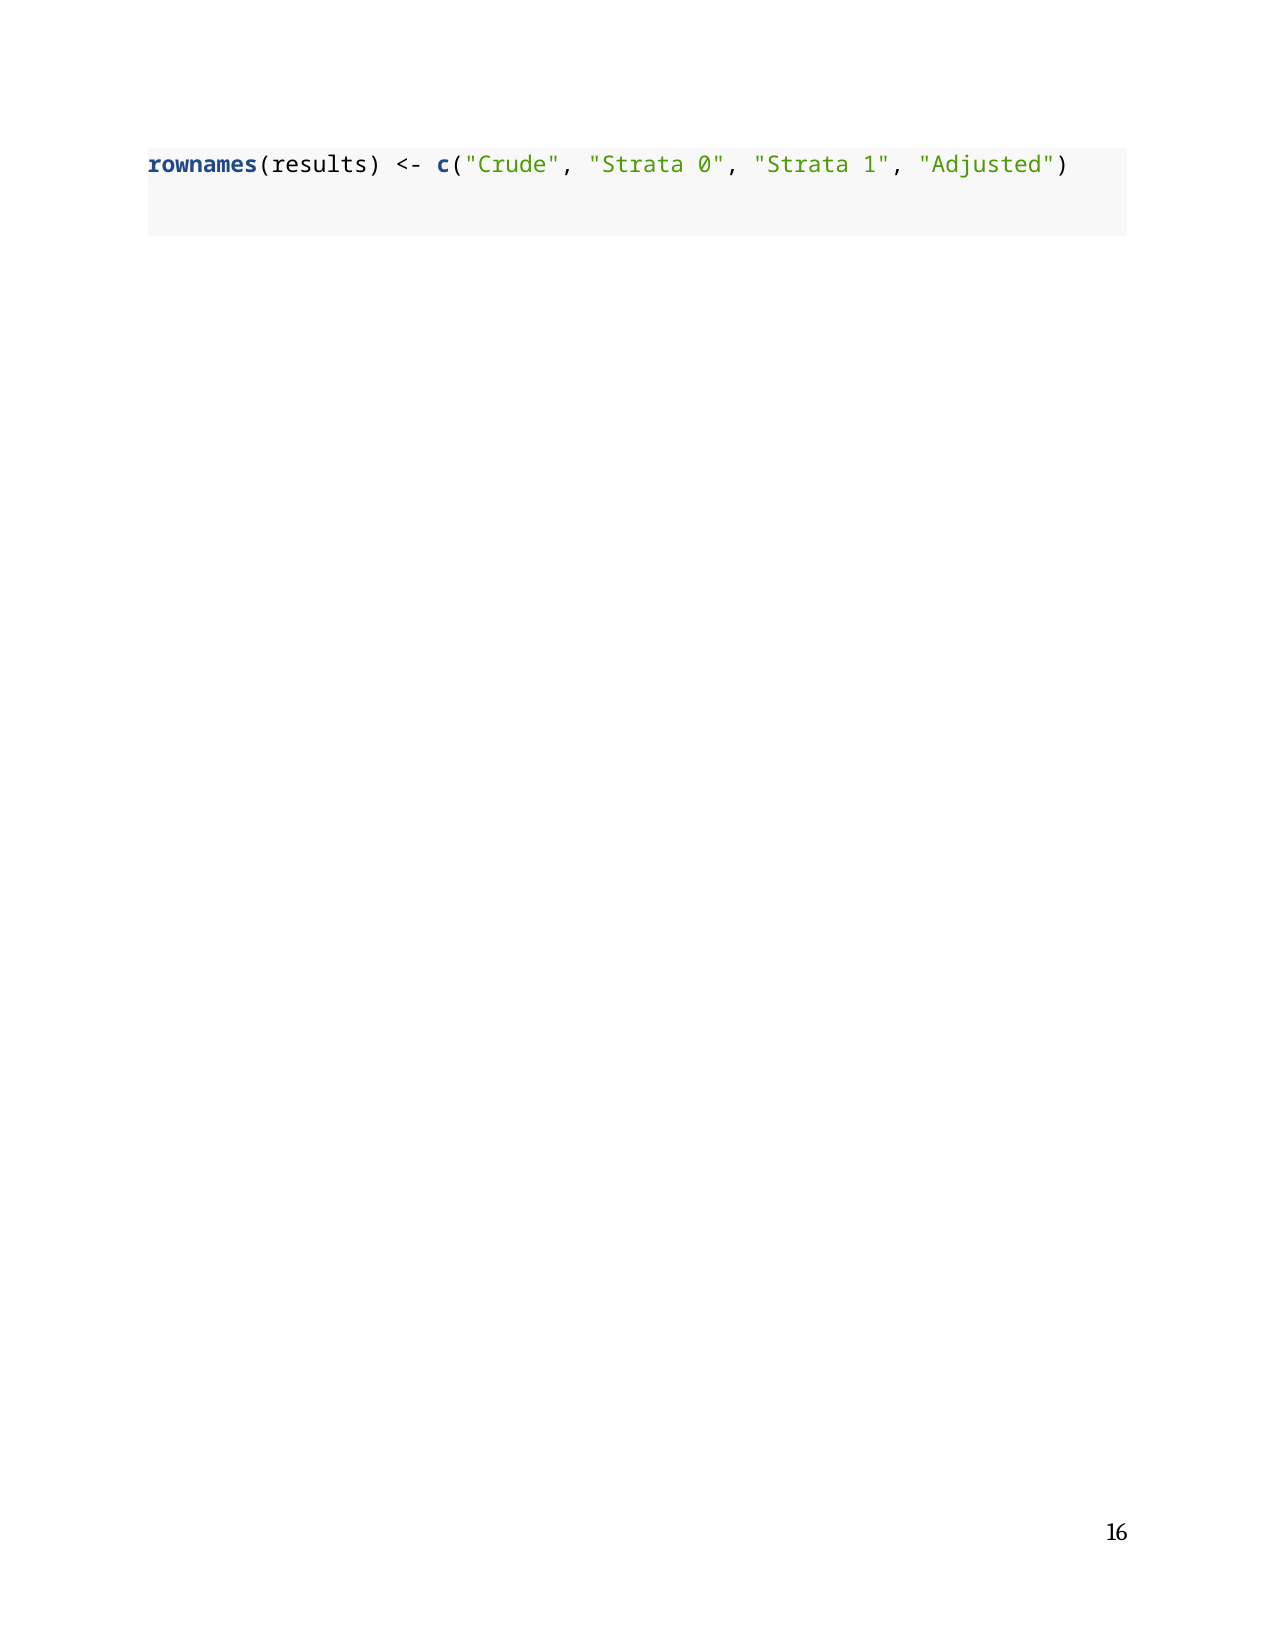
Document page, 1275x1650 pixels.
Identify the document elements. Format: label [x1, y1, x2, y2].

text [148, 148, 1127, 236]
